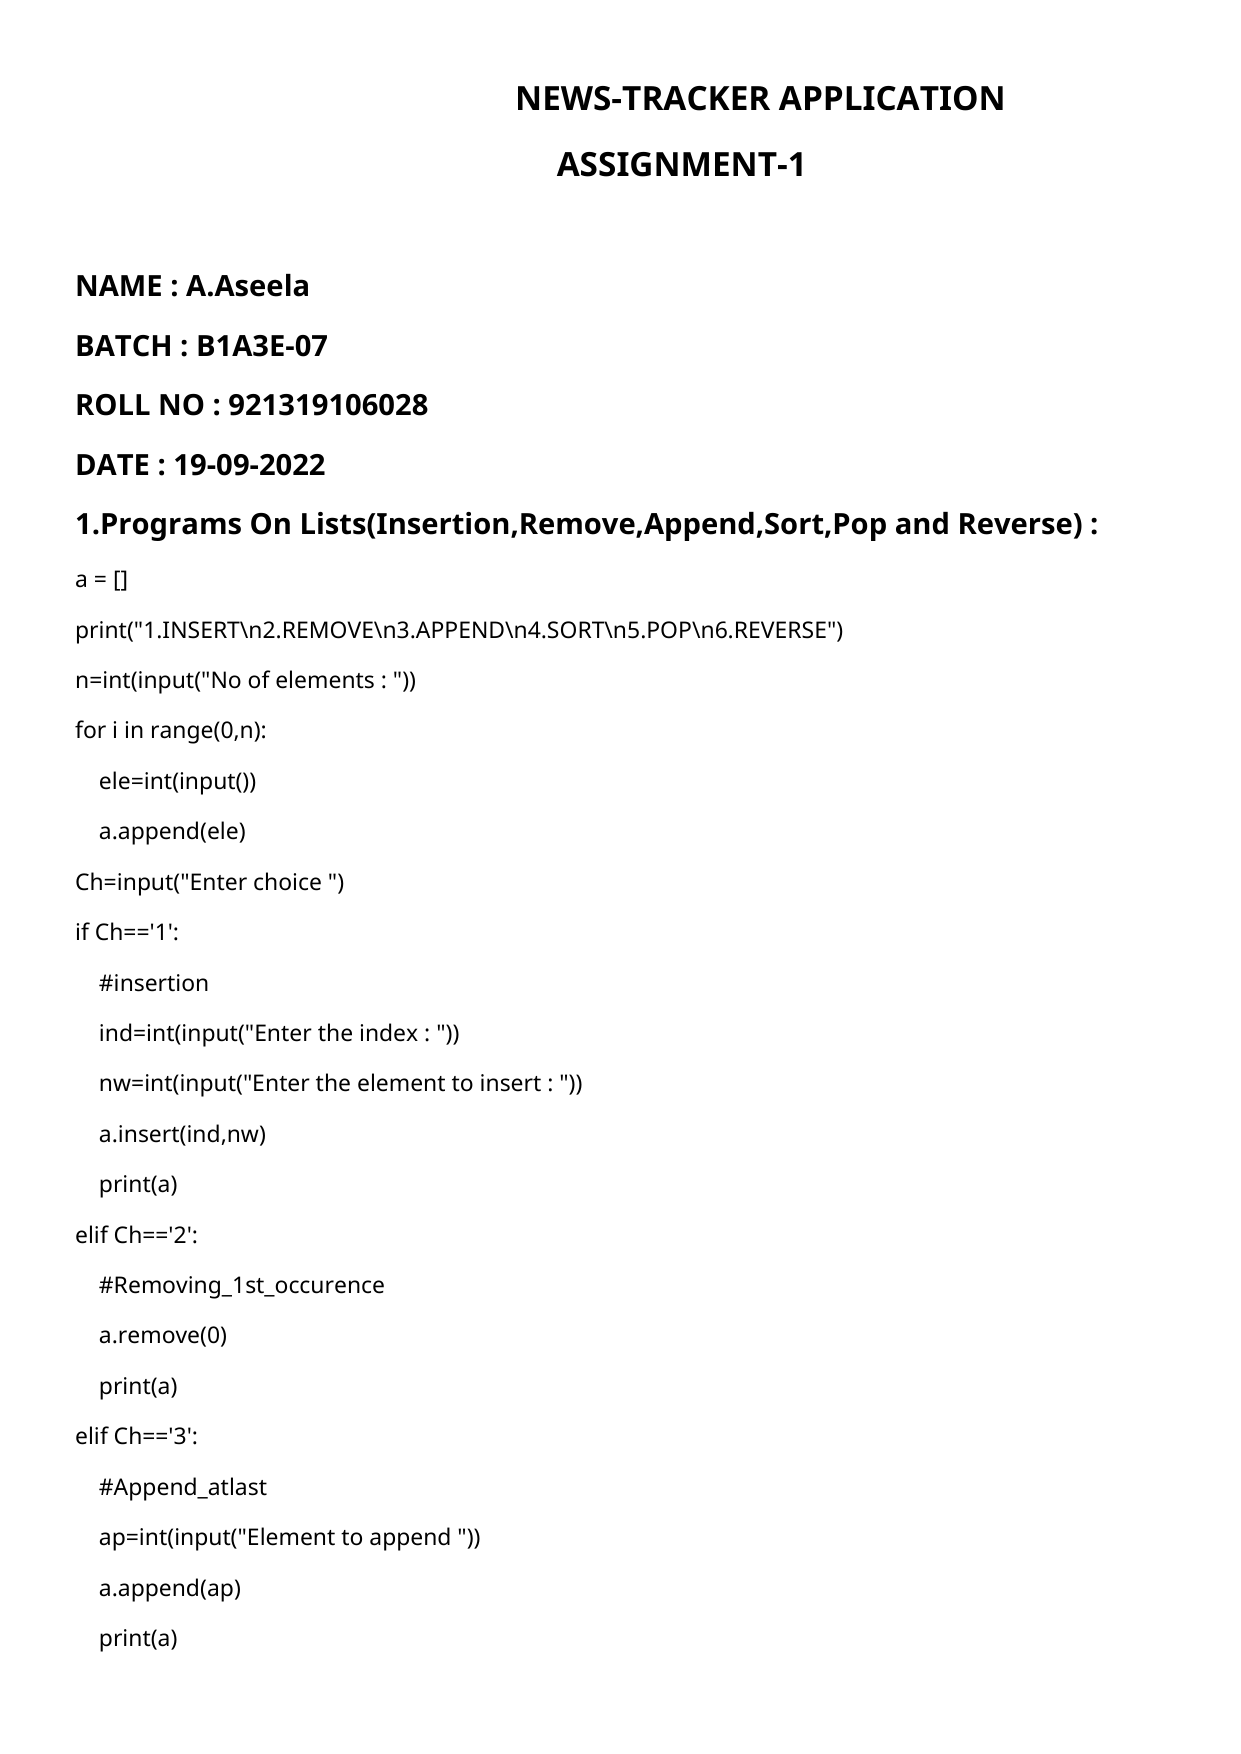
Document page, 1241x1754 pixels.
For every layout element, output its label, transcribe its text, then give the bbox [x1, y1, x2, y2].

text ASSIGNMENT-1 [300, 141, 1165, 186]
text #insertion [75, 966, 1165, 998]
text ind=int(input("Enter the index : ")) [75, 1017, 1165, 1048]
text a = [] [75, 563, 1165, 594]
text elif Ch=='3': [75, 1420, 1165, 1451]
text nw=int(input("Enter the element to insert : ")) [75, 1067, 1165, 1098]
text 1.Programs On Lists(Insertion,Remove,Append,Sort,Pop and Reverse) : [75, 504, 1165, 543]
text ele=int(input()) [75, 765, 1165, 796]
text a.append(ap) [75, 1571, 1165, 1603]
text for i in range(0,n): [75, 714, 1165, 746]
text n=int(input("No of elements : ")) [75, 664, 1165, 695]
text NEWS-TRACKER APPLICATION [75, 75, 1165, 120]
text NAME : A.Aseela [75, 266, 1165, 305]
text if Ch=='1': [75, 916, 1165, 947]
text ROLL NO : 921319106028 [75, 385, 1165, 424]
text BATCH : B1A3E-07 [75, 325, 1165, 365]
text #Removing_1st_occurence [75, 1269, 1165, 1300]
text elif Ch=='2': [75, 1218, 1165, 1250]
text print(a) [75, 1622, 1165, 1653]
text Ch=input("Enter choice ") [75, 866, 1165, 897]
text print(a) [75, 1168, 1165, 1199]
text a.insert(ind,nw) [75, 1118, 1165, 1149]
text a.append(ele) [75, 815, 1165, 846]
text ap=int(input("Element to append ")) [75, 1521, 1165, 1552]
text print("1.INSERT\n2.REMOVE\n3.APPEND\n4.SORT\n5.POP\n6.REVERSE") [75, 613, 1165, 645]
text print(a) [75, 1370, 1165, 1401]
text a.remove(0) [75, 1319, 1165, 1351]
text DATE : 19-09-2022 [75, 444, 1165, 484]
text #Append_atlast [75, 1471, 1165, 1502]
